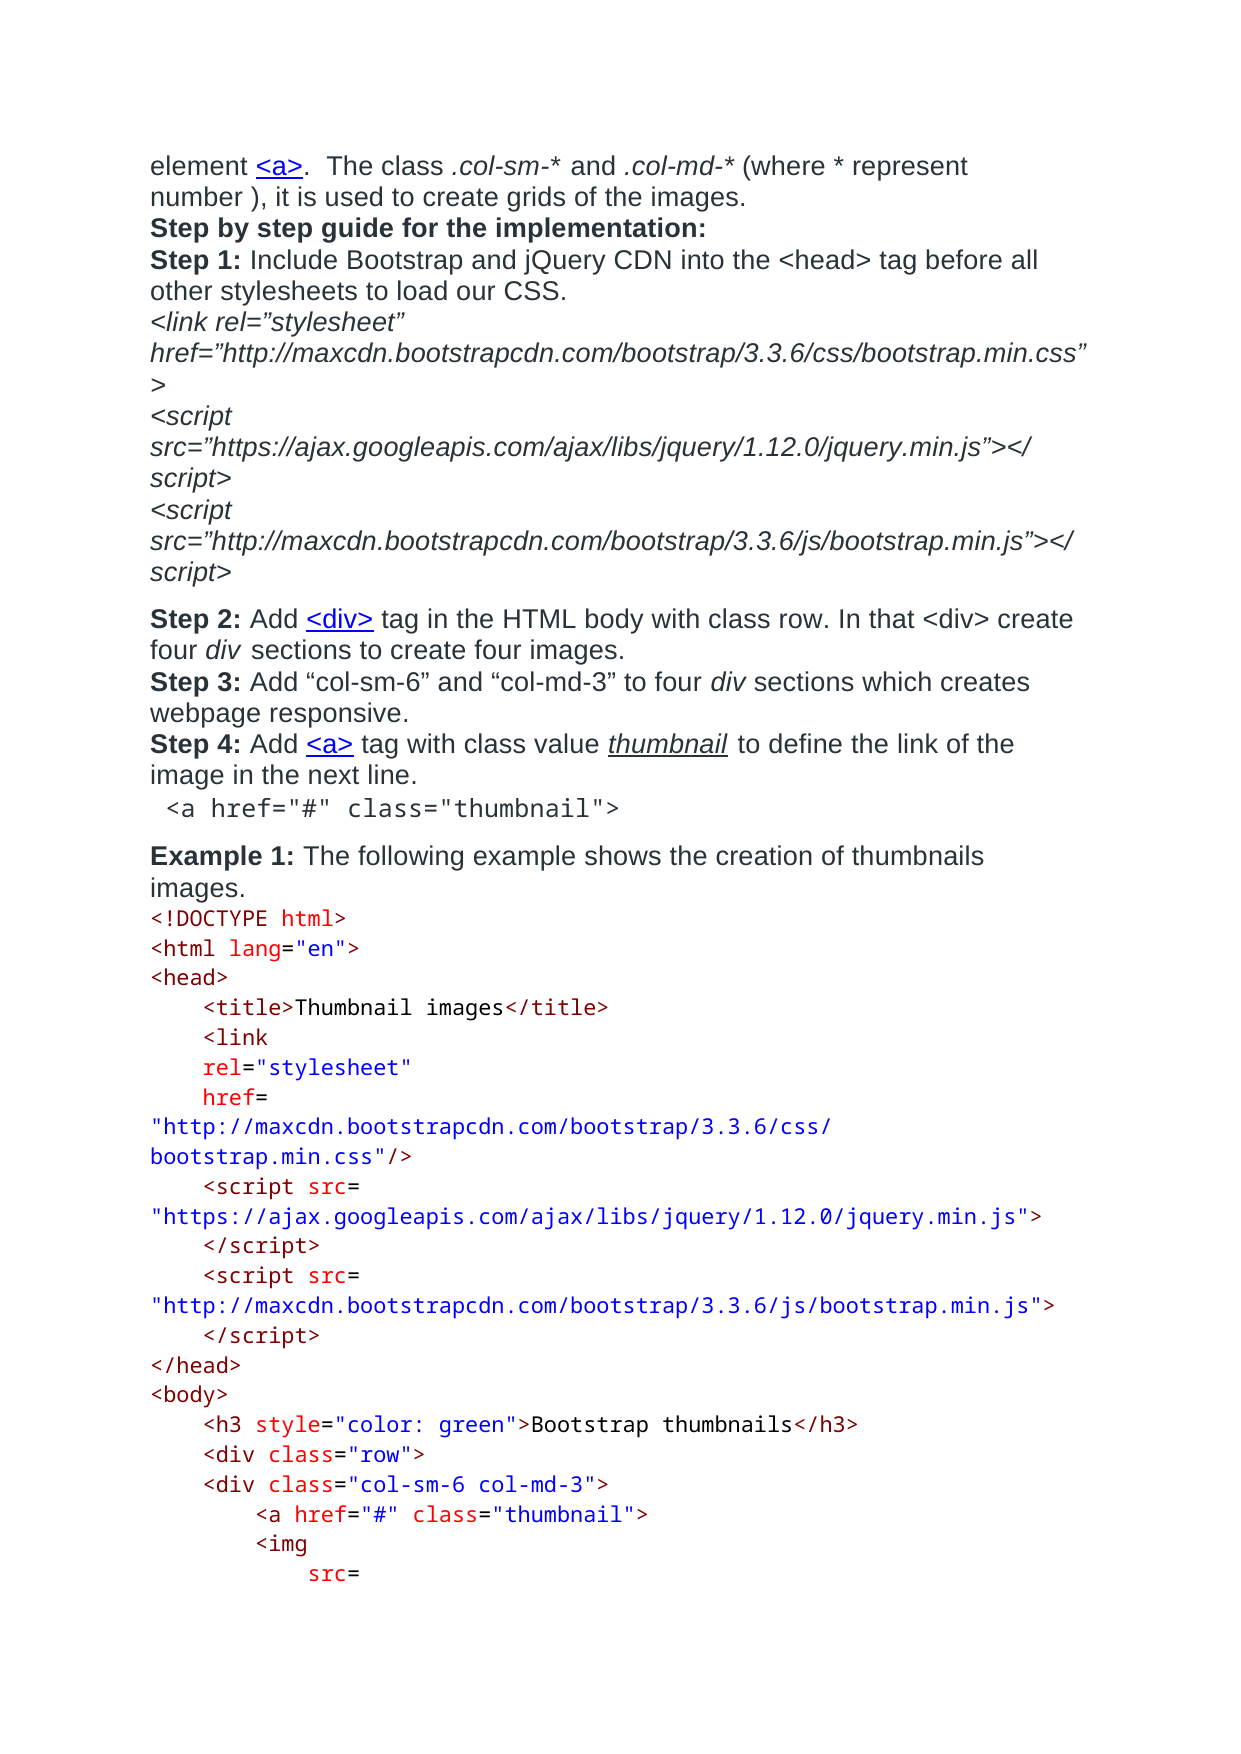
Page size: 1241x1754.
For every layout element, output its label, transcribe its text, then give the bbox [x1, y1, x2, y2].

text "http://maxcdn.bootstrapcdn.com/bootstrap/3.3.6/js/bootstrap.min.js"> [150, 1290, 1090, 1320]
text <img [150, 1528, 1090, 1558]
text <link [150, 1022, 1090, 1052]
text "https://ajax.googleapis.com/ajax/libs/jquery/1.12.0/jquery.min.js"> [150, 1201, 1090, 1231]
text <script src= [150, 1260, 1090, 1290]
text src= [150, 1558, 1090, 1588]
text <title>Thumbnail images</title> [150, 992, 1090, 1022]
text <!DOCTYPE html> [150, 903, 1090, 933]
text Example 1: The following example shows the creation of thumbnails images. [150, 840, 1090, 903]
text "http://maxcdn.bootstrapcdn.com/bootstrap/3.3.6/css/bootstrap.min.css"/> [150, 1111, 1090, 1171]
text <a href="#" class="thumbnail"> [150, 791, 1090, 825]
text </head> [150, 1350, 1090, 1379]
text <head> [150, 962, 1090, 992]
text Step 2: Add <div> tag in the HTML body with class row. In that <div> create four div sections to create four images. [150, 603, 1090, 666]
text </script> [150, 1320, 1090, 1350]
text <html lang="en"> [150, 933, 1090, 962]
text <div class="col-sm-6 col-md-3"> [150, 1469, 1090, 1499]
text <link rel=”stylesheet” href=”http://maxcdn.bootstrapcdn.com/bootstrap/3.3.6/css/bootstrap.min.css”> <script src=”https://ajax.googleapis.com/ajax/libs/jquery/1.12.0/jquery.min.js”></script> <script src=”http://maxcdn.bootstrapcdn.com/bootstrap/3.3.6/js/bootstrap.min.js”></script> [150, 306, 1090, 587]
text <div class="row"> [150, 1439, 1090, 1469]
text </script> [150, 1231, 1090, 1260]
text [150, 150, 1090, 212]
text href= [150, 1082, 1090, 1111]
text <h3 style="color: green">Bootstrap thumbnails</h3> [150, 1409, 1090, 1439]
text rel="stylesheet" [150, 1052, 1090, 1082]
text <script src= [150, 1171, 1090, 1201]
text Step 4: Add <a> tag with class value thumbnail to define the link of the image in the next line. [150, 728, 1090, 791]
text <a href="#" class="thumbnail"> [150, 1499, 1090, 1528]
text Step by step guide for the implementation: [150, 212, 1090, 244]
text <body> [150, 1379, 1090, 1409]
text Step 1: Include Bootstrap and jQuery CDN into the <head> tag before all other stylesheets to load our CSS. [150, 244, 1090, 306]
text Step 3: Add “col-sm-6” and “col-md-3” to four div sections which creates webpage responsive. [150, 666, 1090, 728]
